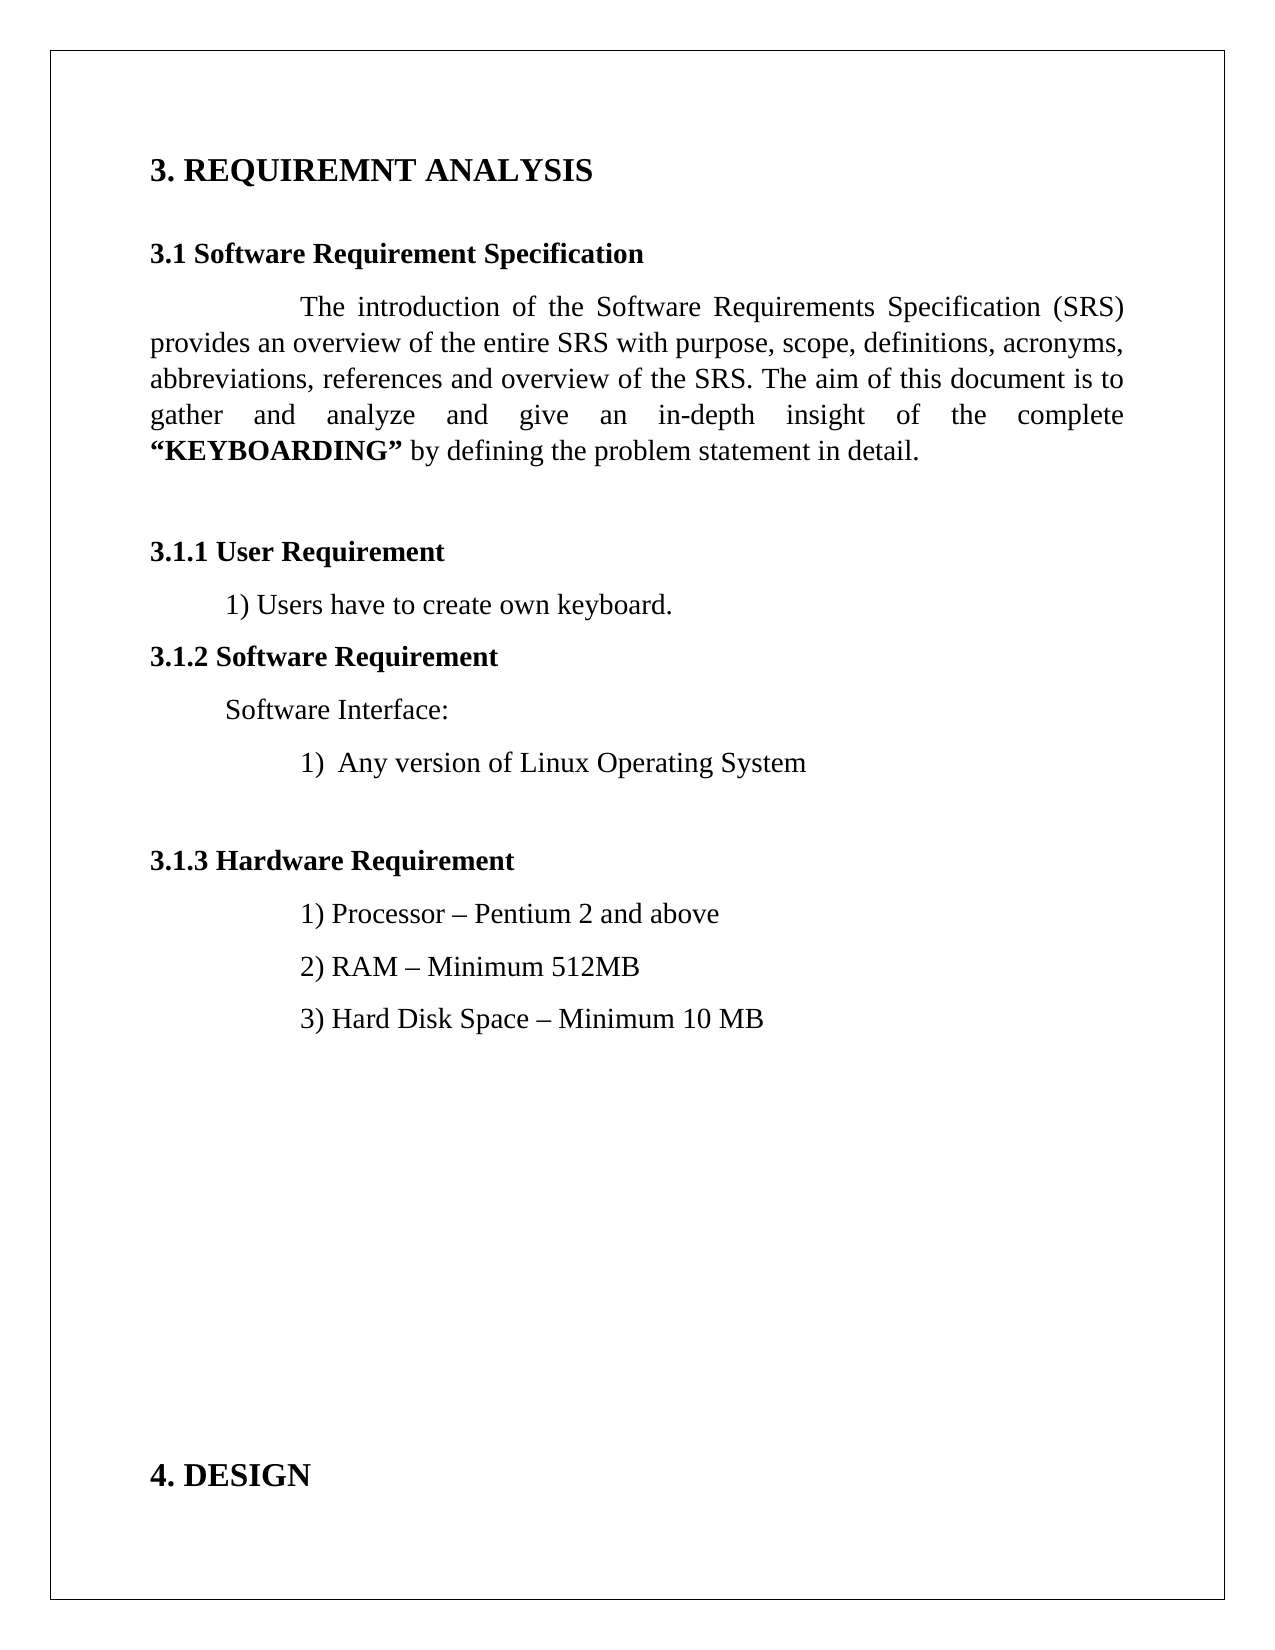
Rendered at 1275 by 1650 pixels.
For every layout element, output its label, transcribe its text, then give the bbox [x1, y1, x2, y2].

text 3.1.3 Hardware Requirement [150, 843, 1125, 877]
text Software Interface: [150, 692, 1125, 726]
text The introduction of the Software Requirements Specification (SRS) provides an overview of the entire SRS with purpose, scope, definitions, acronyms, abbreviations, references and overview of the SRS. The aim of this document is to gather and analyze and give an in-depth insight of the complete “KEYBOARDING” by defining the problem statement in detail. [150, 289, 1125, 467]
text 4. DESIGN [150, 1455, 1125, 1493]
text 3) Hard Disk Space – Minimum 10 MB [150, 1002, 1125, 1035]
text 3.1 Software Requirement Specification [150, 236, 1125, 269]
text 1) Users have to create own keyboard. [150, 587, 1125, 620]
text 3. REQUIREMNT ANALYSIS [150, 150, 1125, 188]
text 3.1.1 User Requirement [150, 534, 1125, 567]
text 1) Processor – Pentium 2 and above [150, 896, 1125, 929]
text 3.1.2 Software Requirement [150, 639, 1125, 673]
list Any version of Linux Operating System [300, 745, 1125, 779]
text 2) RAM – Minimum 512MB [150, 949, 1125, 982]
